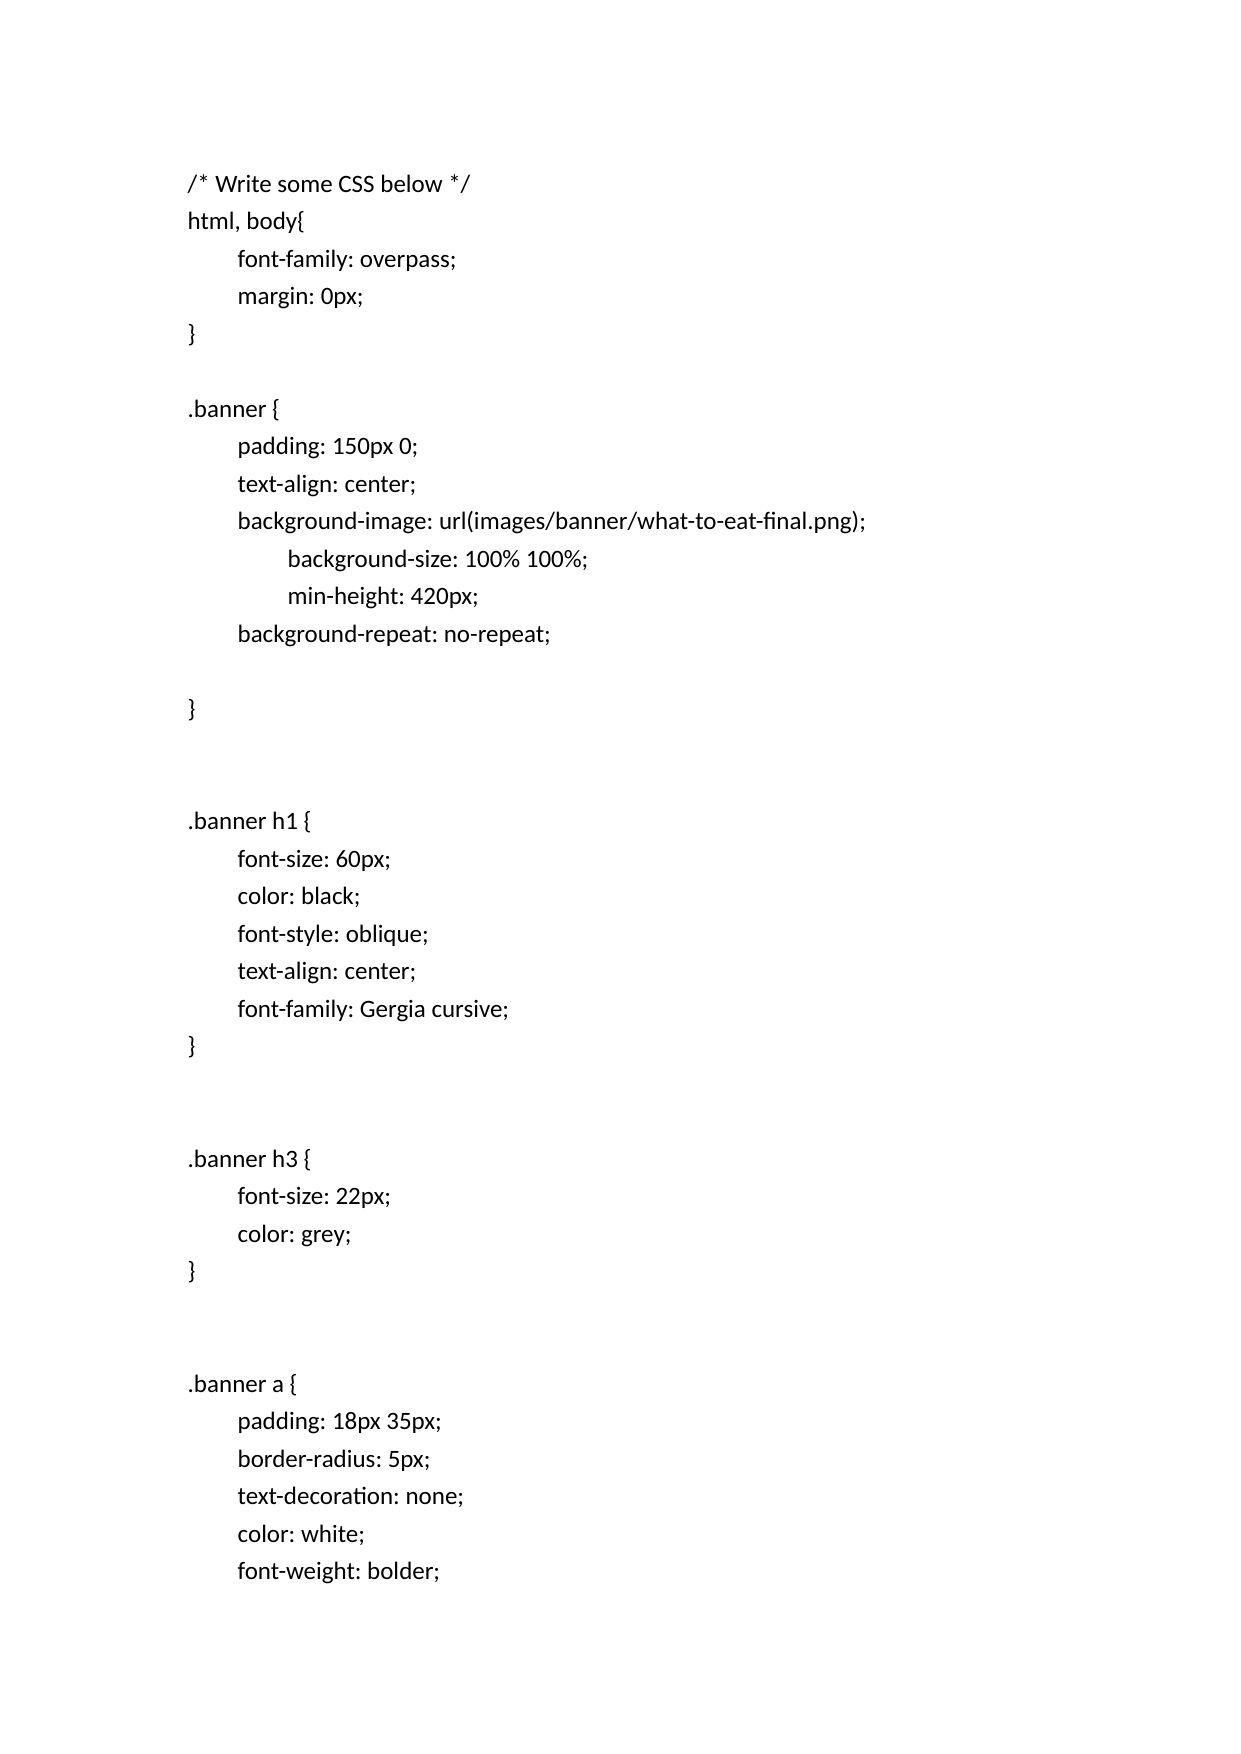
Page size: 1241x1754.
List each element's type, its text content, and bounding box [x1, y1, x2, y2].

text padding: 18px 35px; [187, 1402, 1053, 1439]
text background-size: 100% 100%; [187, 539, 1053, 577]
text } [187, 314, 1053, 352]
text font-style: oblique; [187, 914, 1053, 952]
text min-height: 420px; [187, 577, 1053, 614]
text text-decoration: none; [187, 1477, 1053, 1514]
text .banner { [187, 389, 1053, 427]
text .banner h3 { [187, 1139, 1053, 1177]
text font-size: 60px; [187, 839, 1053, 877]
text } [187, 1027, 1053, 1064]
text font-family: overpass; [187, 239, 1053, 277]
text padding: 150px 0; [187, 427, 1053, 464]
text color: black; [187, 877, 1053, 914]
text background-repeat: no-repeat; [187, 614, 1053, 652]
text } [187, 689, 1053, 727]
text } [187, 1252, 1053, 1289]
text font-size: 22px; [187, 1177, 1053, 1214]
text color: grey; [187, 1214, 1053, 1252]
text margin: 0px; [187, 277, 1053, 314]
text text-align: center; [187, 464, 1053, 502]
text html, body{ [187, 202, 1053, 239]
text font-family: Gergia cursive; [187, 989, 1053, 1027]
text .banner a { [187, 1364, 1053, 1402]
text font-weight: bolder; [187, 1552, 1053, 1589]
text /* Write some CSS below */ [187, 164, 1053, 202]
text color: white; [187, 1514, 1053, 1552]
text background-image: url(images/banner/what-to-eat-final.png); [187, 502, 1053, 539]
text .banner h1 { [187, 802, 1053, 839]
text text-align: center; [187, 952, 1053, 989]
text border-radius: 5px; [187, 1439, 1053, 1477]
